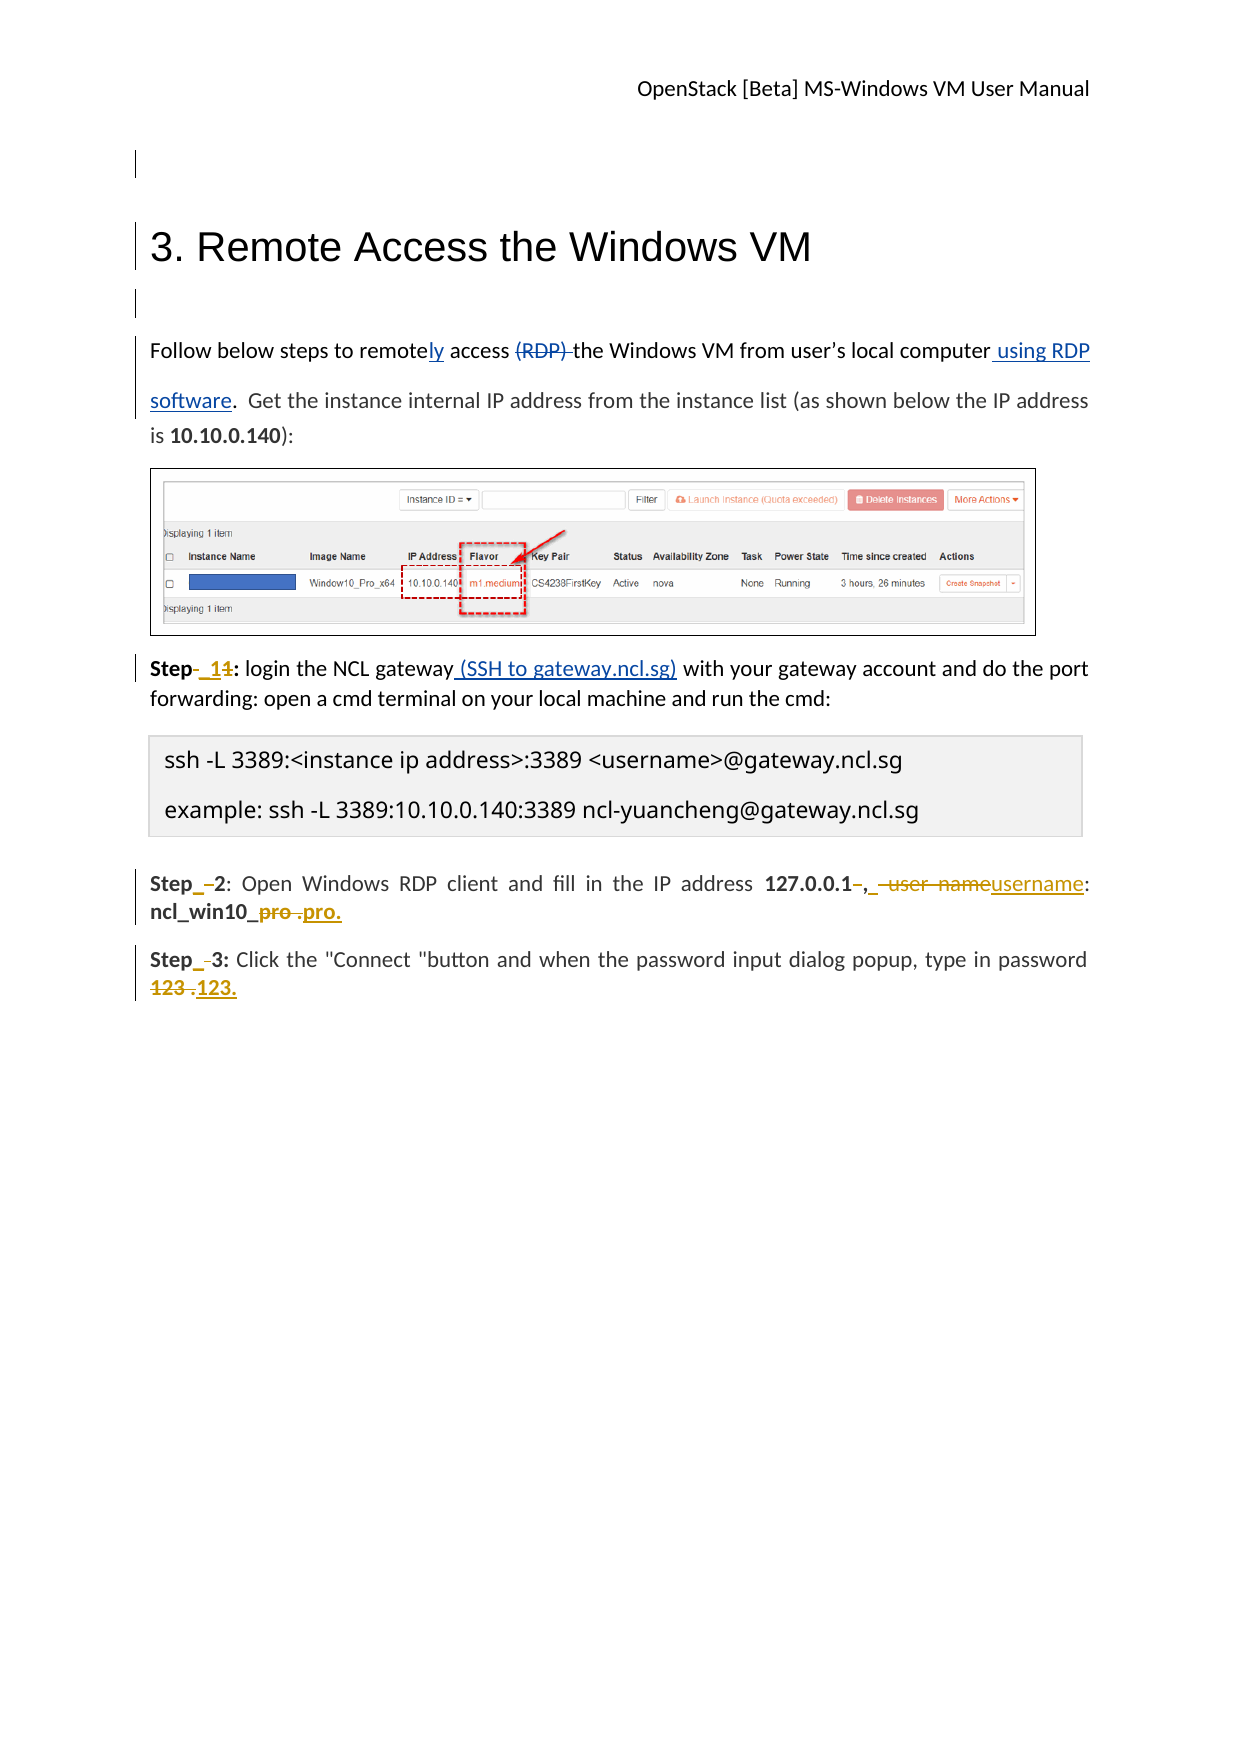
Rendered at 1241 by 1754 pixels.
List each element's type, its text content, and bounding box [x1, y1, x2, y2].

text Step3: Click the "Connect "button and when the password input dialog popup, type in password [150, 945, 1090, 1001]
picture [151, 469, 1035, 635]
text Follow below steps to remote access the Windows VM from user’s local computer. Get the instance internal IP address from the instance list (as shown below the IP address is 10.10.0.140): [150, 336, 1090, 449]
text Step: login the NCL gateway with your gateway account and do the port forwarding: open a cmd terminal on your local machine and run the cmd: [150, 654, 1090, 712]
subtitle 3. Remote Access the Windows VM [150, 222, 1090, 270]
text Step2: Open Windows RDP client and fill in the IP address 127.0.0.1,: ncl_win10_ [150, 734, 1090, 925]
